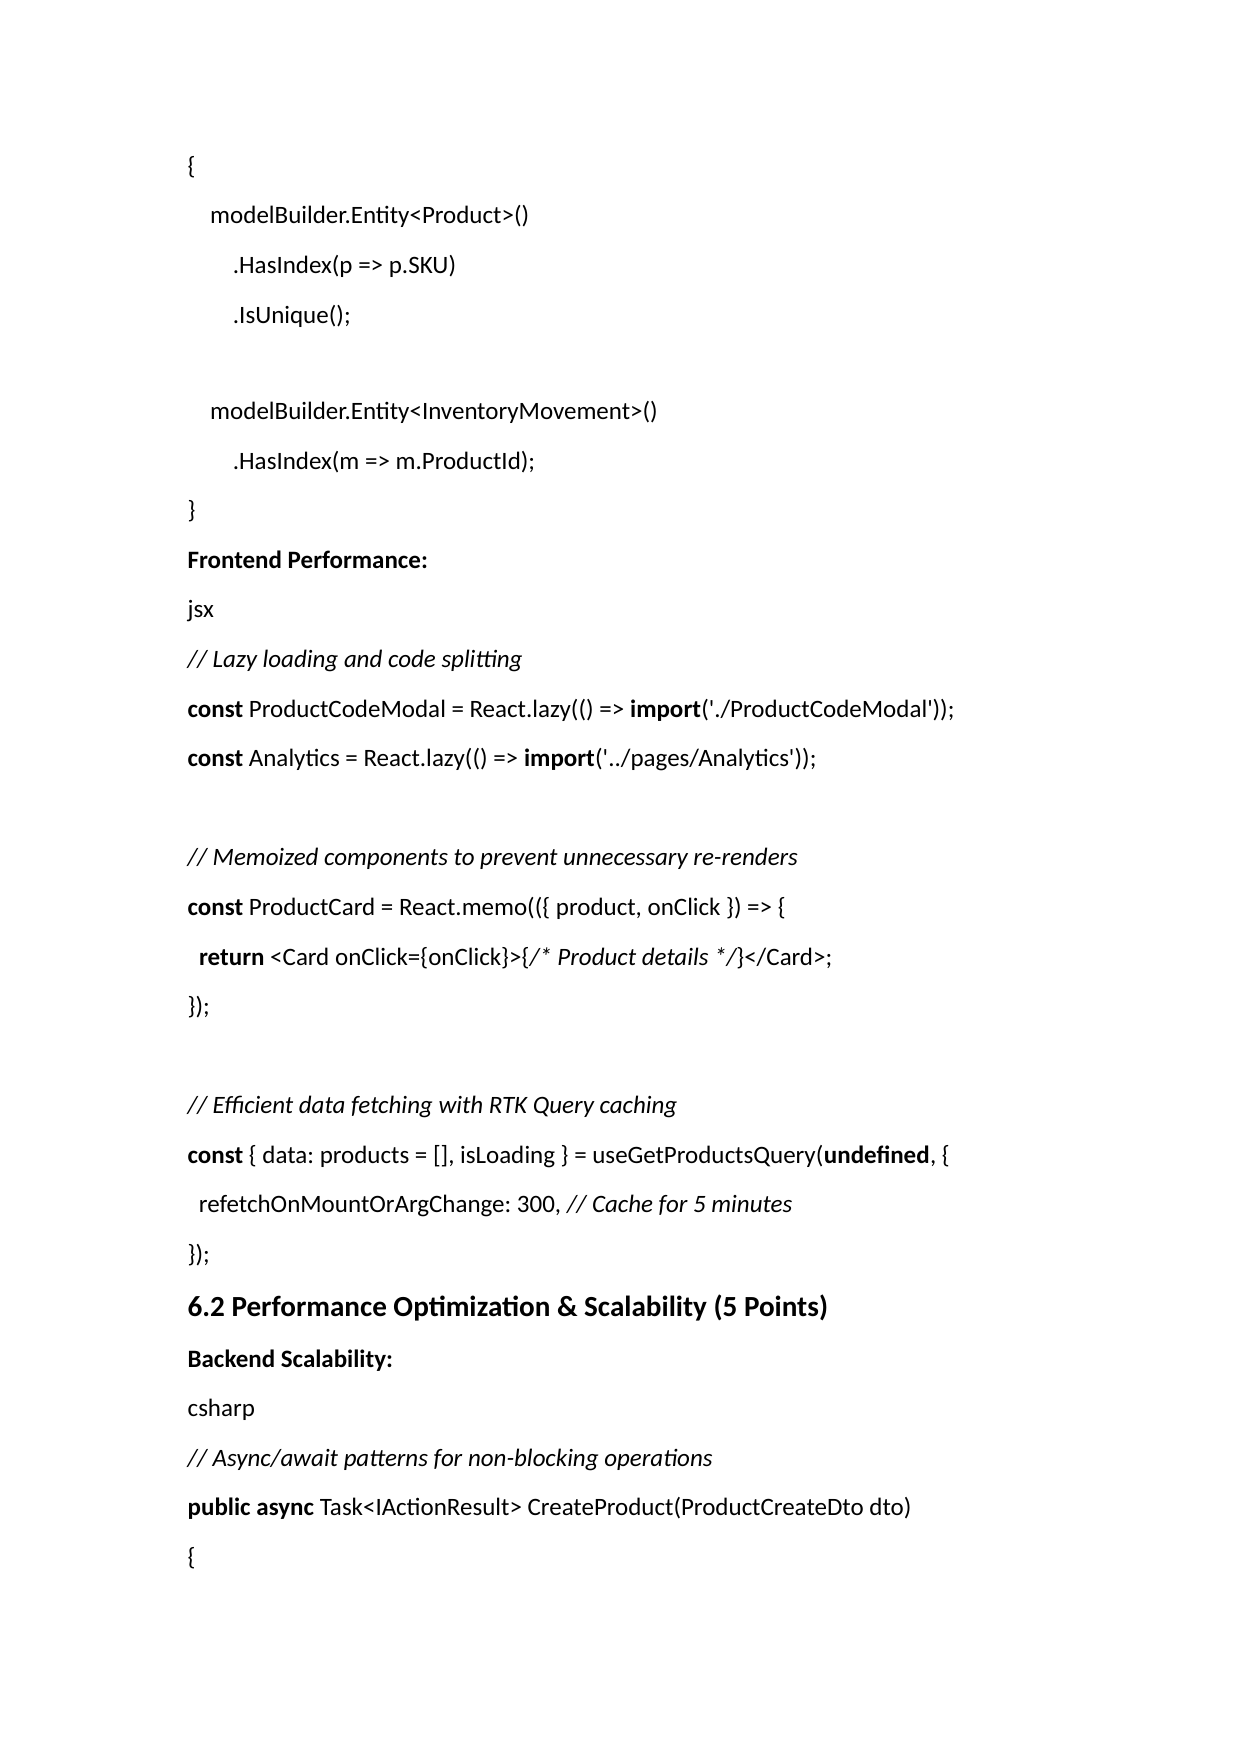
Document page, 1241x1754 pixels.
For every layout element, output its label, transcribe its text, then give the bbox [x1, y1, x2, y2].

text const ProductCodeModal = React.lazy(() => import('./ProductCodeModal')); [187, 693, 1053, 723]
text // Memoized components to prevent unnecessary re-renders [187, 841, 1053, 872]
text modelBuilder.Entity<InventoryMovement>() [187, 395, 1053, 426]
text refetchOnMountOrArgChange: 300, // Cache for 5 minutes [187, 1188, 1053, 1219]
text { [187, 1541, 1053, 1572]
text .IsUnique(); [187, 299, 1053, 329]
text public async Task<IActionResult> CreateProduct(ProductCreateDto dto) [187, 1492, 1053, 1522]
text // Async/await patterns for non-blocking operations [187, 1442, 1053, 1472]
text const Analytics = React.lazy(() => import('../pages/Analytics')); [187, 742, 1053, 773]
text const ProductCard = React.memo(({ product, onClick }) => { [187, 891, 1053, 922]
text csharp [187, 1392, 1053, 1423]
text }); [187, 990, 1053, 1021]
text { [187, 150, 1053, 181]
text }); [187, 1238, 1053, 1269]
text jsx [187, 593, 1053, 624]
text Frontend Performance: [187, 544, 1053, 574]
text 6.2 Performance Optimization & Scalability (5 Points) [187, 1288, 1053, 1323]
text const { data: products = [], isLoading } = useGetProductsQuery(undefined, { [187, 1139, 1053, 1169]
text modelBuilder.Entity<Product>() [187, 199, 1053, 230]
text Backend Scalability: [187, 1343, 1053, 1373]
text .HasIndex(m => m.ProductId); [187, 445, 1053, 475]
text } [187, 494, 1053, 525]
text // Lazy loading and code splitting [187, 643, 1053, 674]
text // Efficient data fetching with RTK Query caching [187, 1089, 1053, 1120]
text .HasIndex(p => p.SKU) [187, 249, 1053, 280]
text return <Card onClick={onClick}>{/* Product details */}</Card>; [187, 941, 1053, 971]
